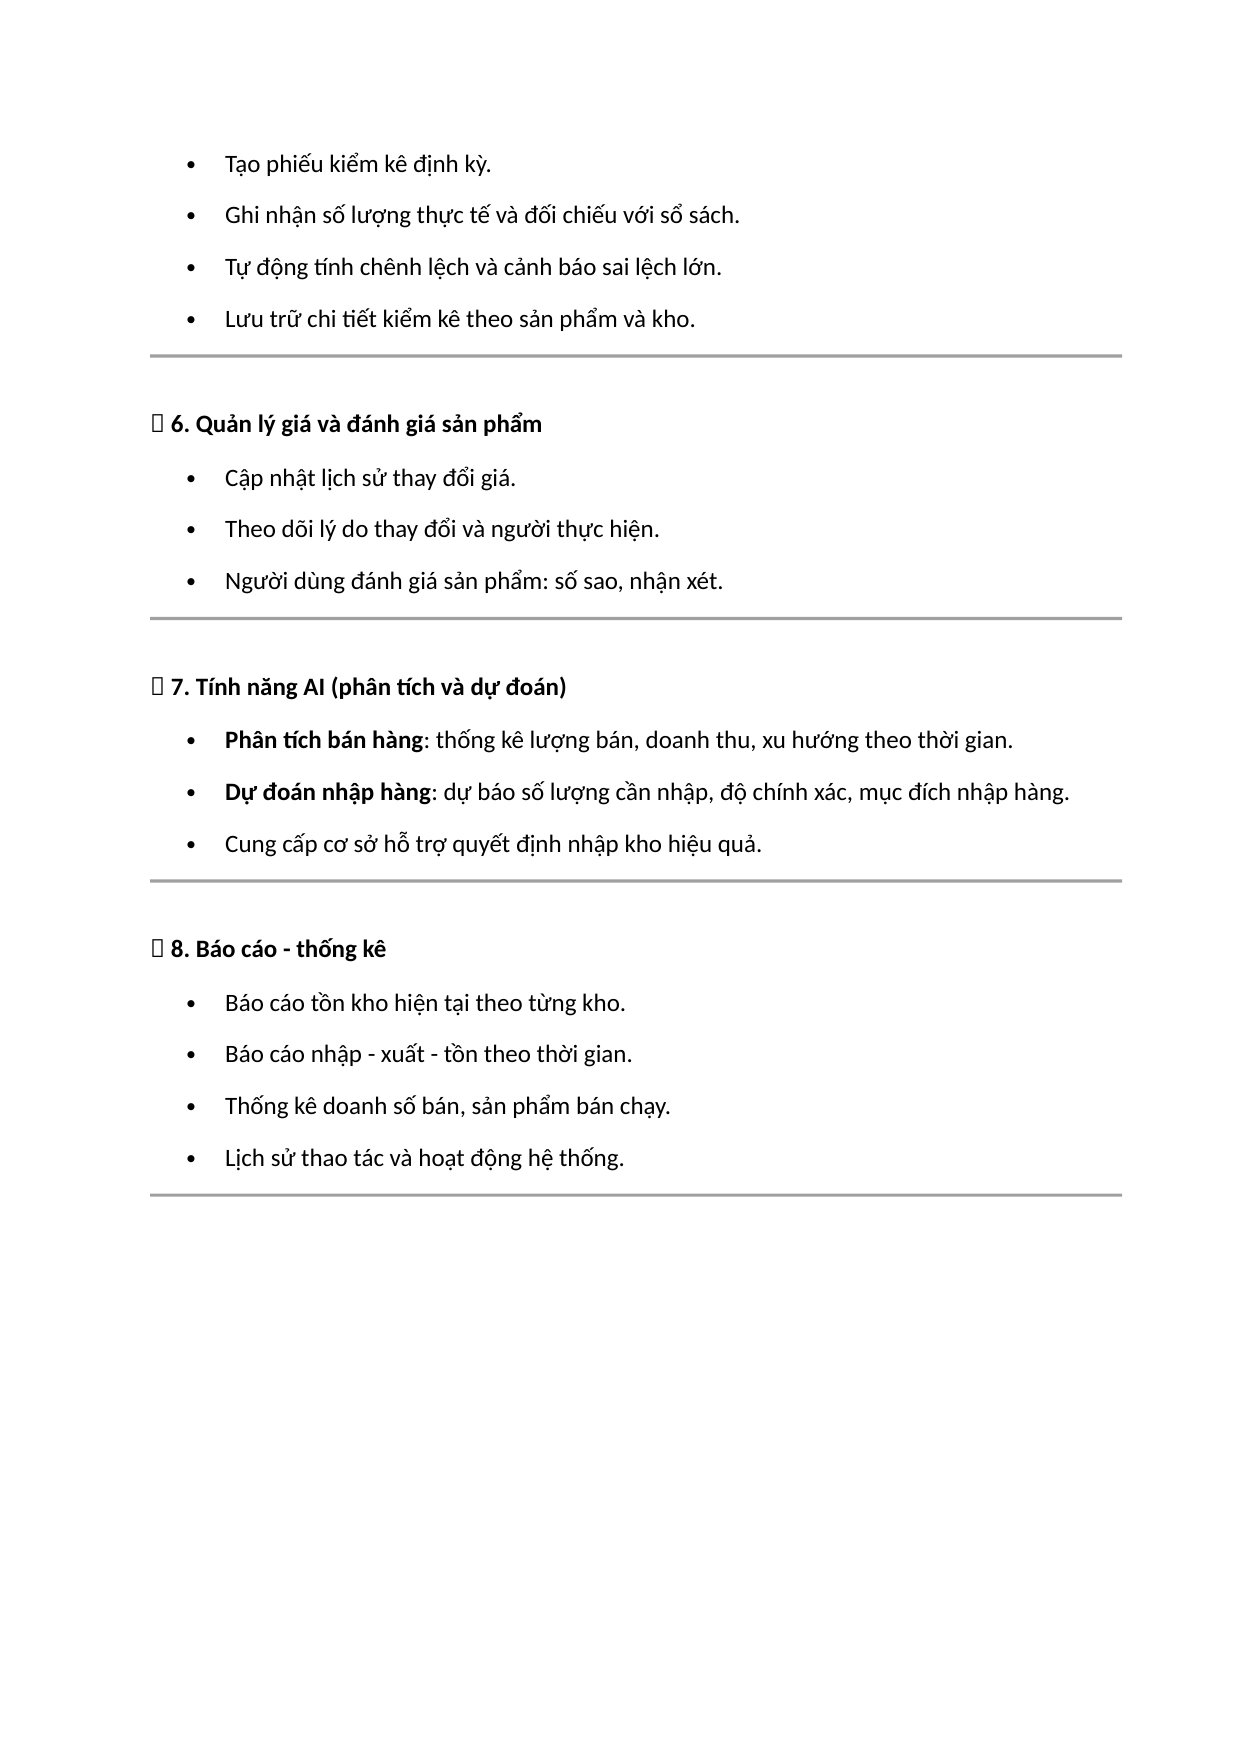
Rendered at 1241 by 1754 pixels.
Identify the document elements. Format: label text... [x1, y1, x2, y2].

text 🤖 7. Tính năng AI (phân tích và dự đoán) [150, 668, 1122, 703]
list Người dùng đánh giá sản phẩm: số sao, nhận xét. [187, 565, 1122, 596]
list Theo dõi lý do thay đổi và người thực hiện. [187, 513, 1122, 544]
list Cung cấp cơ sở hỗ trợ quyết định nhập kho hiệu quả. [187, 828, 1122, 858]
list Báo cáo tồn kho hiện tại theo từng kho. [187, 987, 1122, 1017]
list Cập nhật lịch sử thay đổi giá. [187, 462, 1122, 492]
list Dự đoán nhập hàng: dự báo số lượng cần nhập, độ chính xác, mục đích nhập hàng. [187, 776, 1122, 807]
list Tạo phiếu kiểm kê định kỳ. [187, 148, 1122, 178]
text 💸 6. Quản lý giá và đánh giá sản phẩm [150, 406, 1122, 440]
list Phân tích bán hàng: thống kê lượng bán, doanh thu, xu hướng theo thời gian. [187, 724, 1122, 755]
text 🧾 8. Báo cáo - thống kê [150, 931, 1122, 965]
list Tự động tính chênh lệch và cảnh báo sai lệch lớn. [187, 251, 1122, 282]
list Lịch sử thao tác và hoạt động hệ thống. [187, 1142, 1122, 1172]
list Thống kê doanh số bán, sản phẩm bán chạy. [187, 1090, 1122, 1121]
list Ghi nhận số lượng thực tế và đối chiếu với sổ sách. [187, 199, 1122, 230]
list Lưu trữ chi tiết kiểm kê theo sản phẩm và kho. [187, 303, 1122, 333]
list Báo cáo nhập - xuất - tồn theo thời gian. [187, 1038, 1122, 1069]
